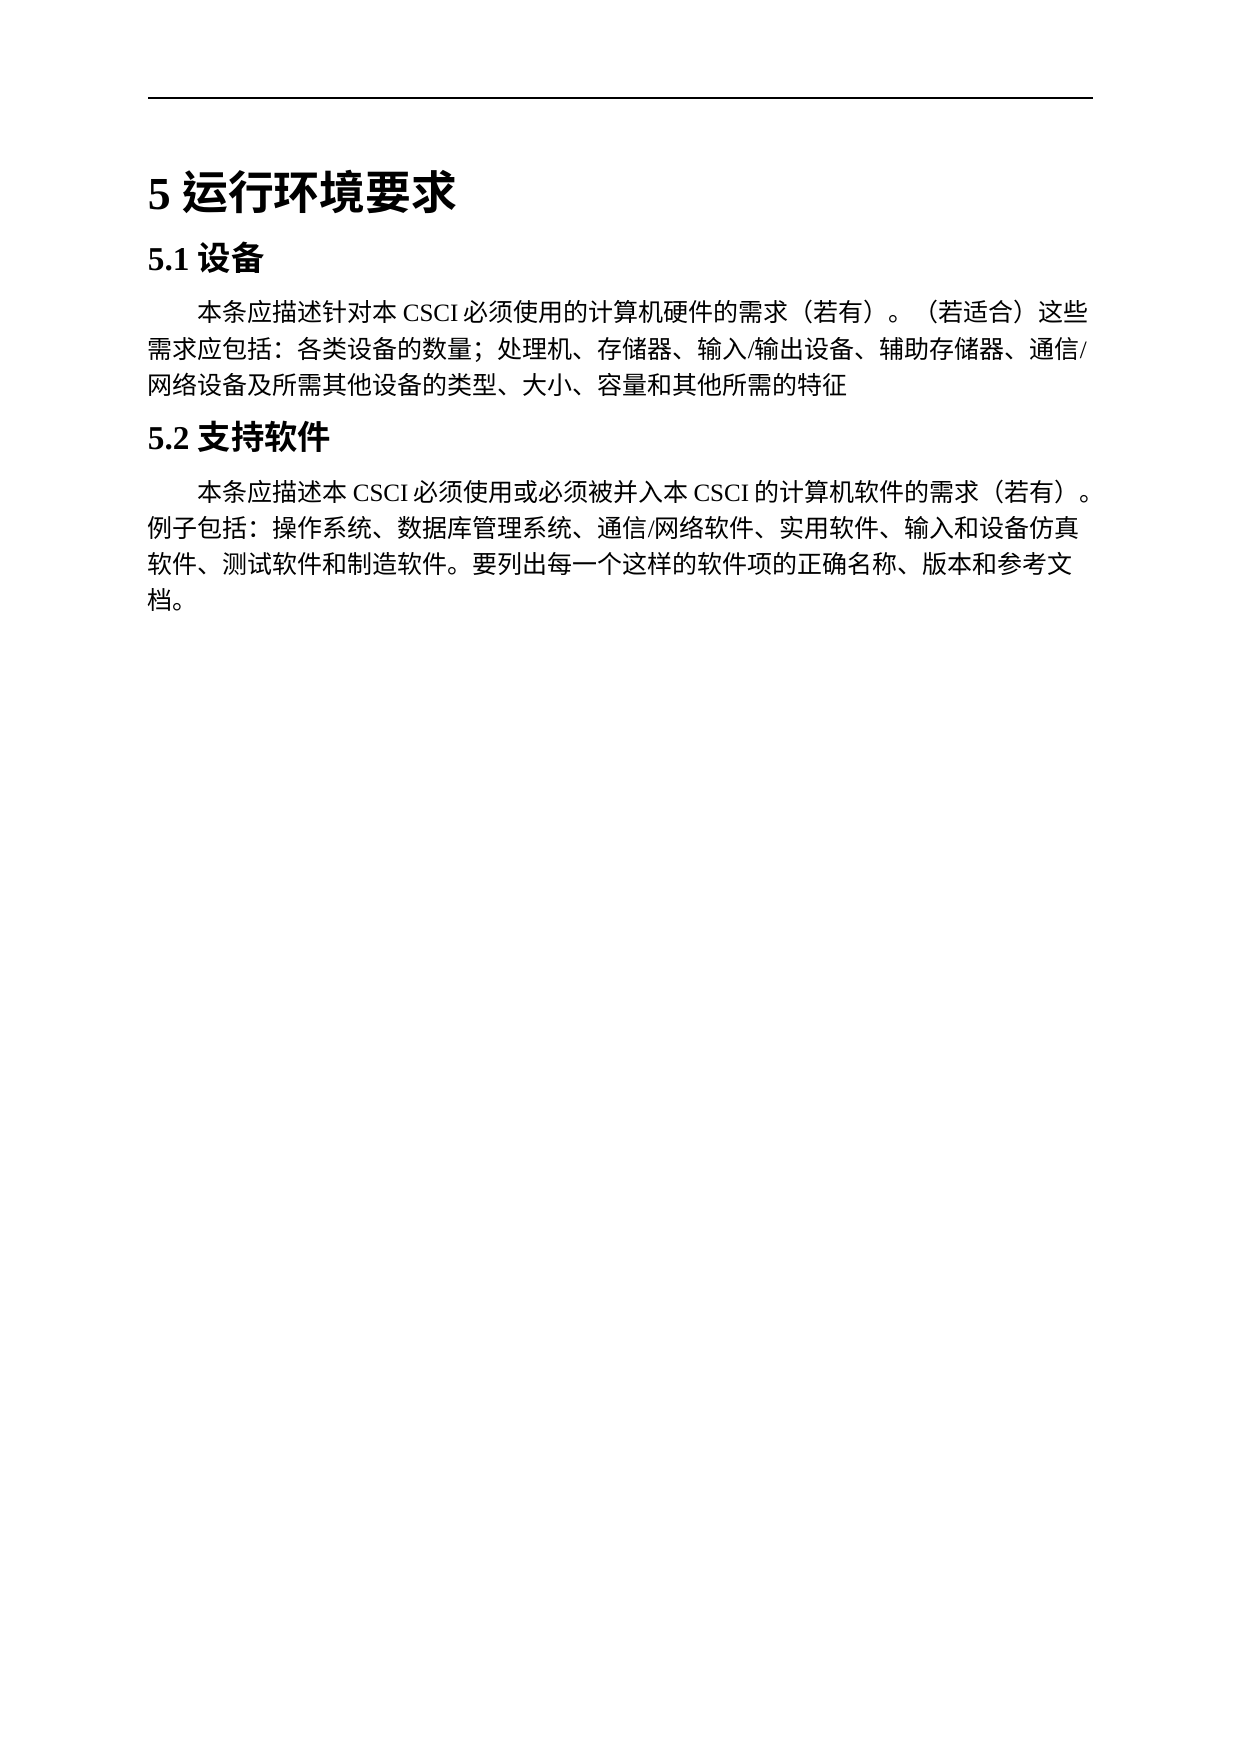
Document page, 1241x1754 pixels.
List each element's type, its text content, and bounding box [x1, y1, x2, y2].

subtitle 5.2 支持软件 [148, 414, 1093, 459]
subtitle 5 运行环境要求 [148, 160, 1093, 222]
text 本条应描述针对本CSCI必须使用的计算机硬件的需求（若有）。（若适合）这些需求应包括：各类设备的数量；处理机、存储器、输入/输出设备、辅助存储器、通信/网络设备及所需其他设备的类型、大小、容量和其他所需的特征 [148, 293, 1093, 402]
text 本条应描述本CSCI必须使用或必须被并入本CSCI的计算机软件的需求（若有）。例子包括：操作系统、数据库管理系统、通信/网络软件、实用软件、输入和设备仿真软件、测试软件和制造软件。要列出每一个这样的软件项的正确名称、版本和参考文档。 [148, 472, 1093, 617]
subtitle 5.1 设备 [148, 235, 1093, 280]
